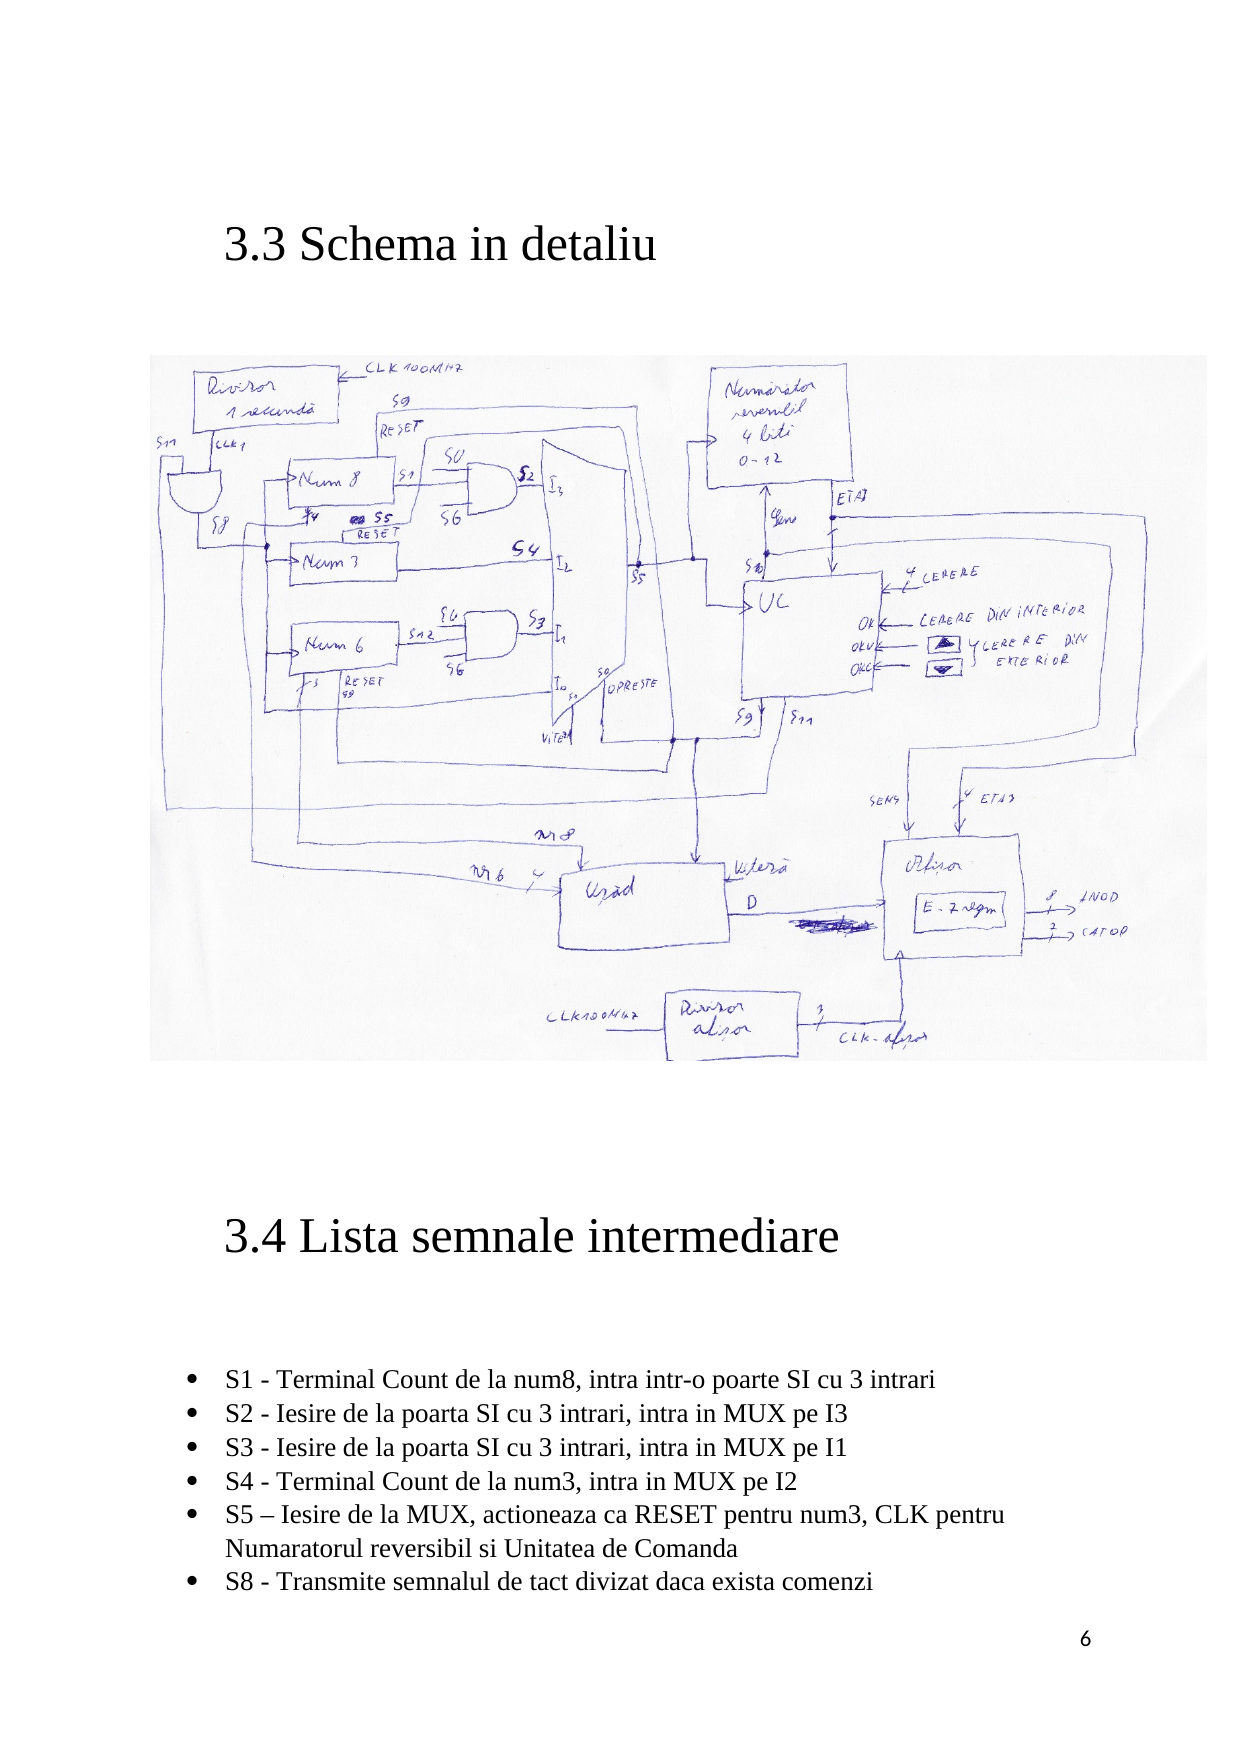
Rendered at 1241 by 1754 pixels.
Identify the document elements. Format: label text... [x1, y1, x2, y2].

list S8 - Transmite semnalul de tact divizat daca exista comenzi [187, 1566, 1090, 1597]
text 3.4 Lista semnale intermediare [150, 1206, 1090, 1263]
list S3 - Iesire de la poarta SI cu 3 intrari, intra in MUX pe I1 [187, 1431, 1090, 1462]
list S1 - Terminal Count de la num8, intra intr-o poarte SI cu 3 intrari [187, 1363, 1090, 1394]
text 3.3 Schema in detaliu [150, 213, 1090, 271]
list S2 - Iesire de la poarta SI cu 3 intrari, intra in MUX pe I3 [187, 1397, 1090, 1428]
list S5 – Iesire de la MUX, actioneaza ca RESET pentru num3, CLK pentru Numaratorul reversibil si Unitatea de Comanda [187, 1498, 1090, 1563]
picture [150, 355, 1208, 1061]
list S4 - Terminal Count de la num3, intra in MUX pe I2 [187, 1464, 1090, 1496]
